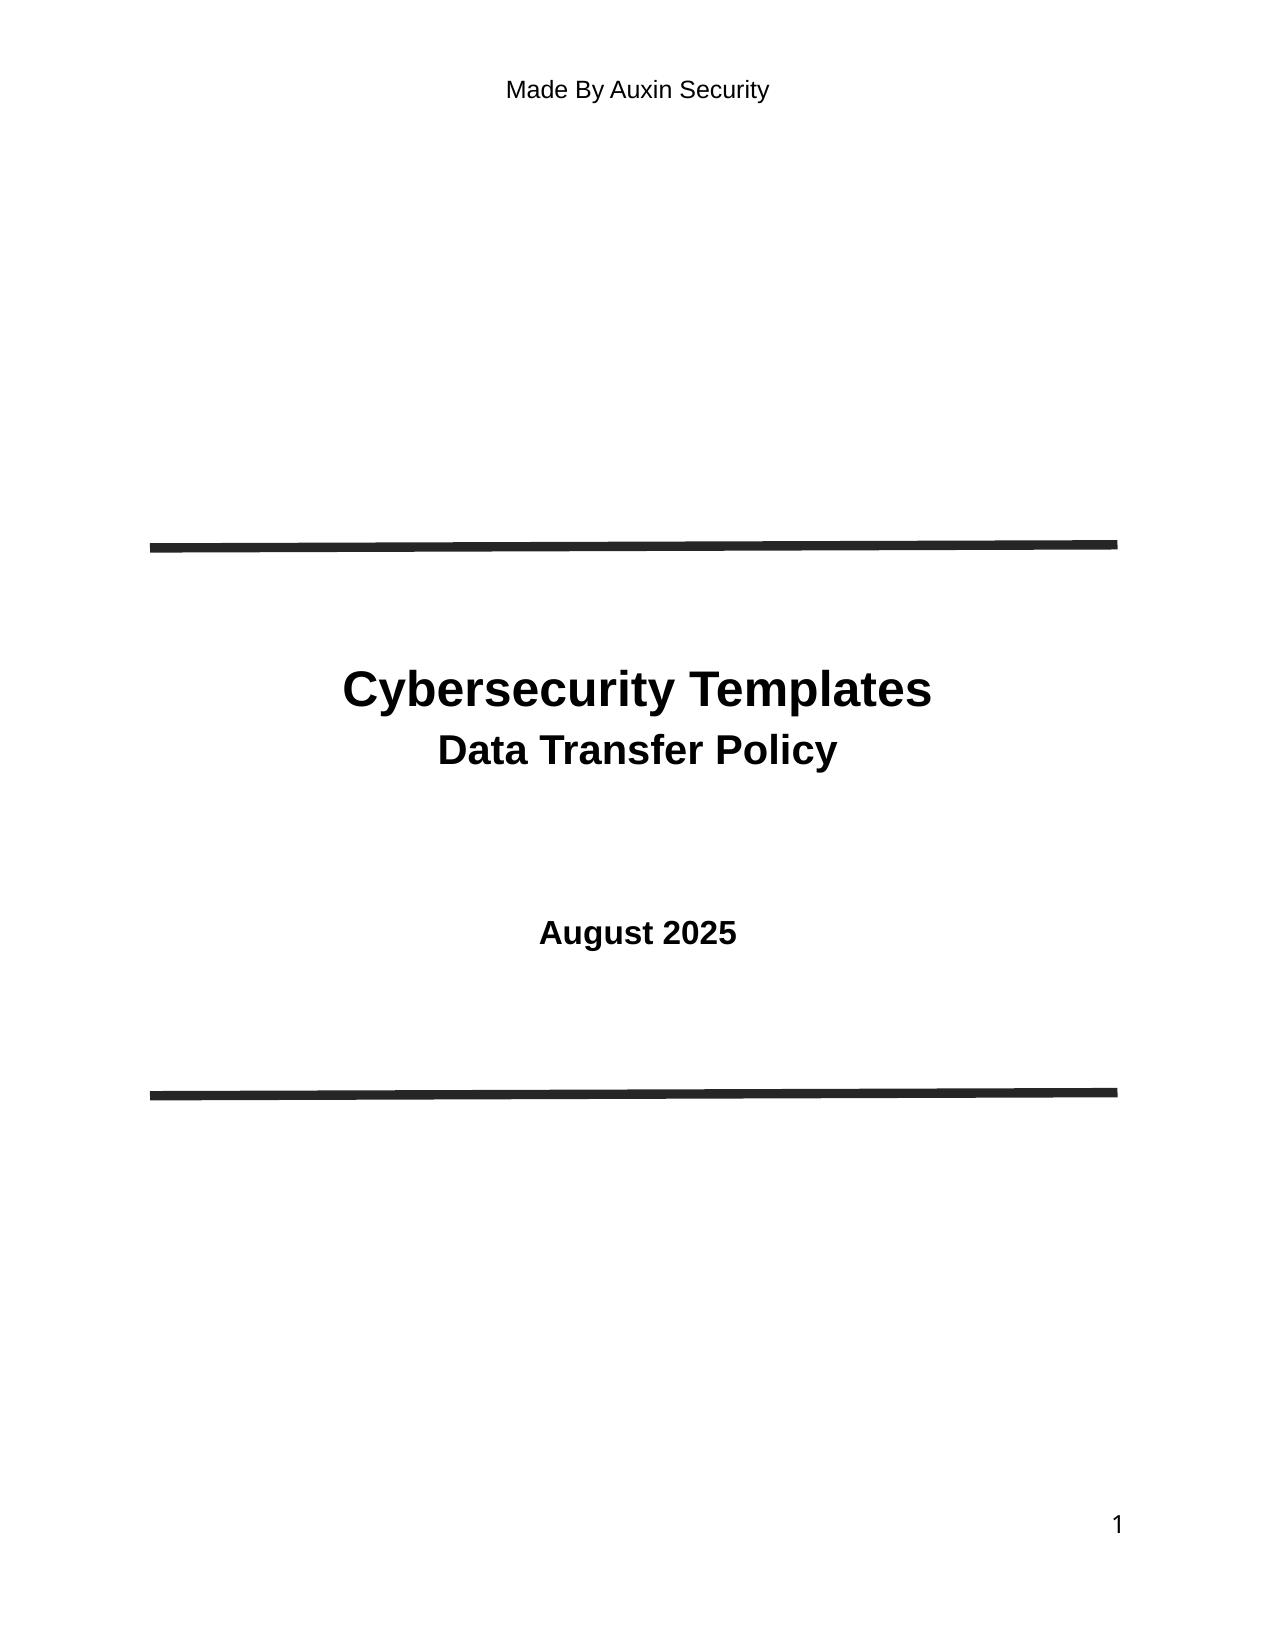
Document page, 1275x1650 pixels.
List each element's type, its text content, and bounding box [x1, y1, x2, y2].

text Data Transfer Policy [150, 725, 1125, 773]
text August 2025 [150, 913, 1125, 951]
text Cybersecurity Templates [150, 659, 1125, 717]
